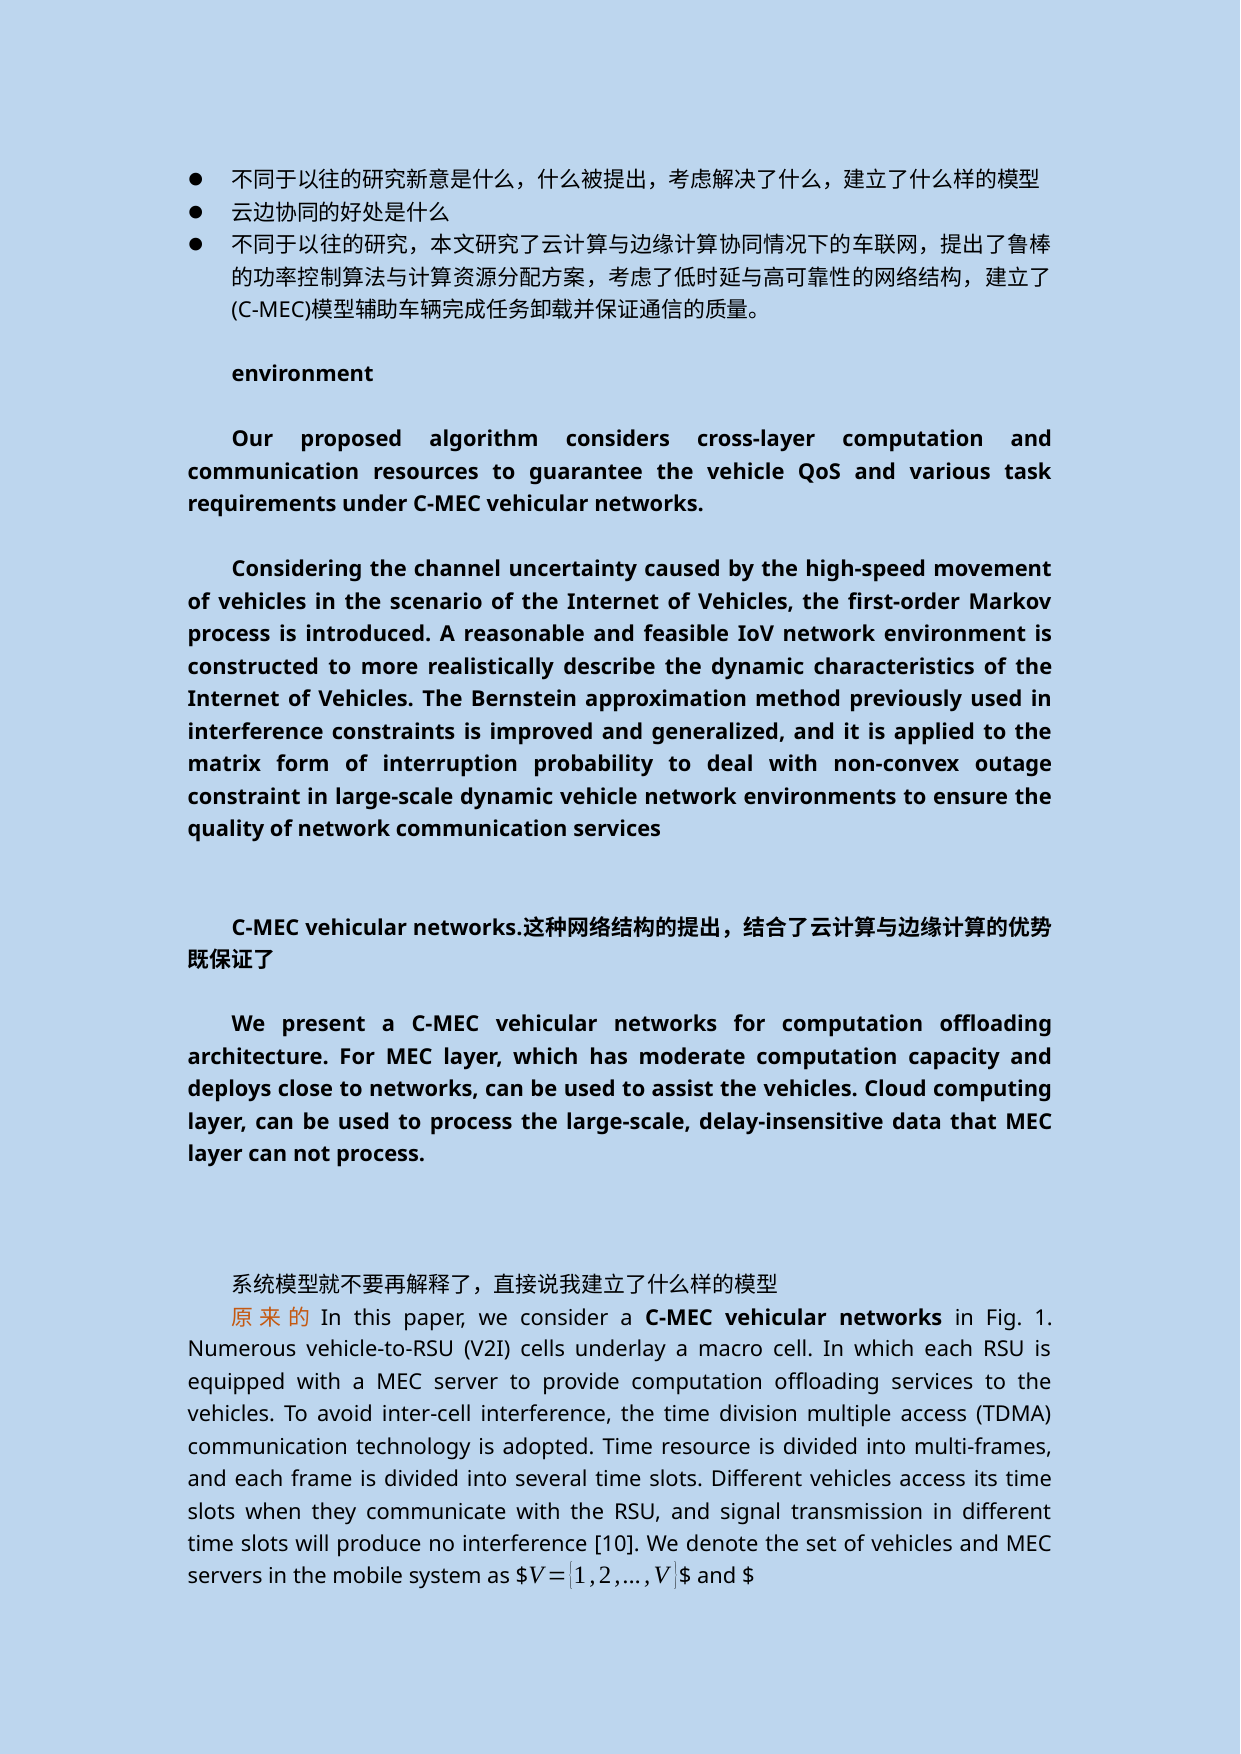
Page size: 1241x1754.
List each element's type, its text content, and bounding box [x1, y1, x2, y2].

list 不同于以往的研究，本文研究了云计算与边缘计算协同情况下的车联网，提出了鲁棒的功率控制算法与计算资源分配方案，考虑了低时延与高可靠性的网络结构，建立了(C-MEC)模型辅助车辆完成任务卸载并保证通信的质量。 [187, 227, 1053, 324]
text environment [187, 357, 1053, 389]
text We present a C-MEC vehicular networks for computation ofﬂoading architecture. For MEC layer, which has moderate computation capacity and deploys close to networks, can be used to assist the vehicles. Cloud computing layer, can be used to process the large-scale, delay-insensitive data that MEC layer can not process. [187, 1007, 1053, 1169]
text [187, 1299, 1053, 1592]
text 系统模型就不要再解释了，直接说我建立了什么样的模型 [187, 1267, 1053, 1299]
text Our proposed algorithm considers cross-layer computation and communication resources to guarantee the vehicle QoS and various task requirements under C-MEC vehicular networks. [187, 422, 1053, 519]
list 不同于以往的研究新意是什么，什么被提出，考虑解决了什么，建立了什么样的模型 [187, 162, 1053, 194]
text Considering the channel uncertainty caused by the high-speed movement of vehicles in the scenario of the Internet of Vehicles, the first-order Markov process is introduced. A reasonable and feasible IoV network environment is constructed to more realistically describe the dynamic characteristics of the Internet of Vehicles. The Bernstein approximation method previously used in interference constraints is improved and generalized, and it is applied to the matrix form of interruption probability to deal with non-convex outage constraint in large-scale dynamic vehicle network environments to ensure the quality of network communication services [187, 552, 1053, 844]
list 云边协同的好处是什么 [187, 194, 1053, 227]
text C-MEC vehicular networks.这种网络结构的提出，结合了云计算与边缘计算的优势，既保证了 [187, 909, 1053, 974]
